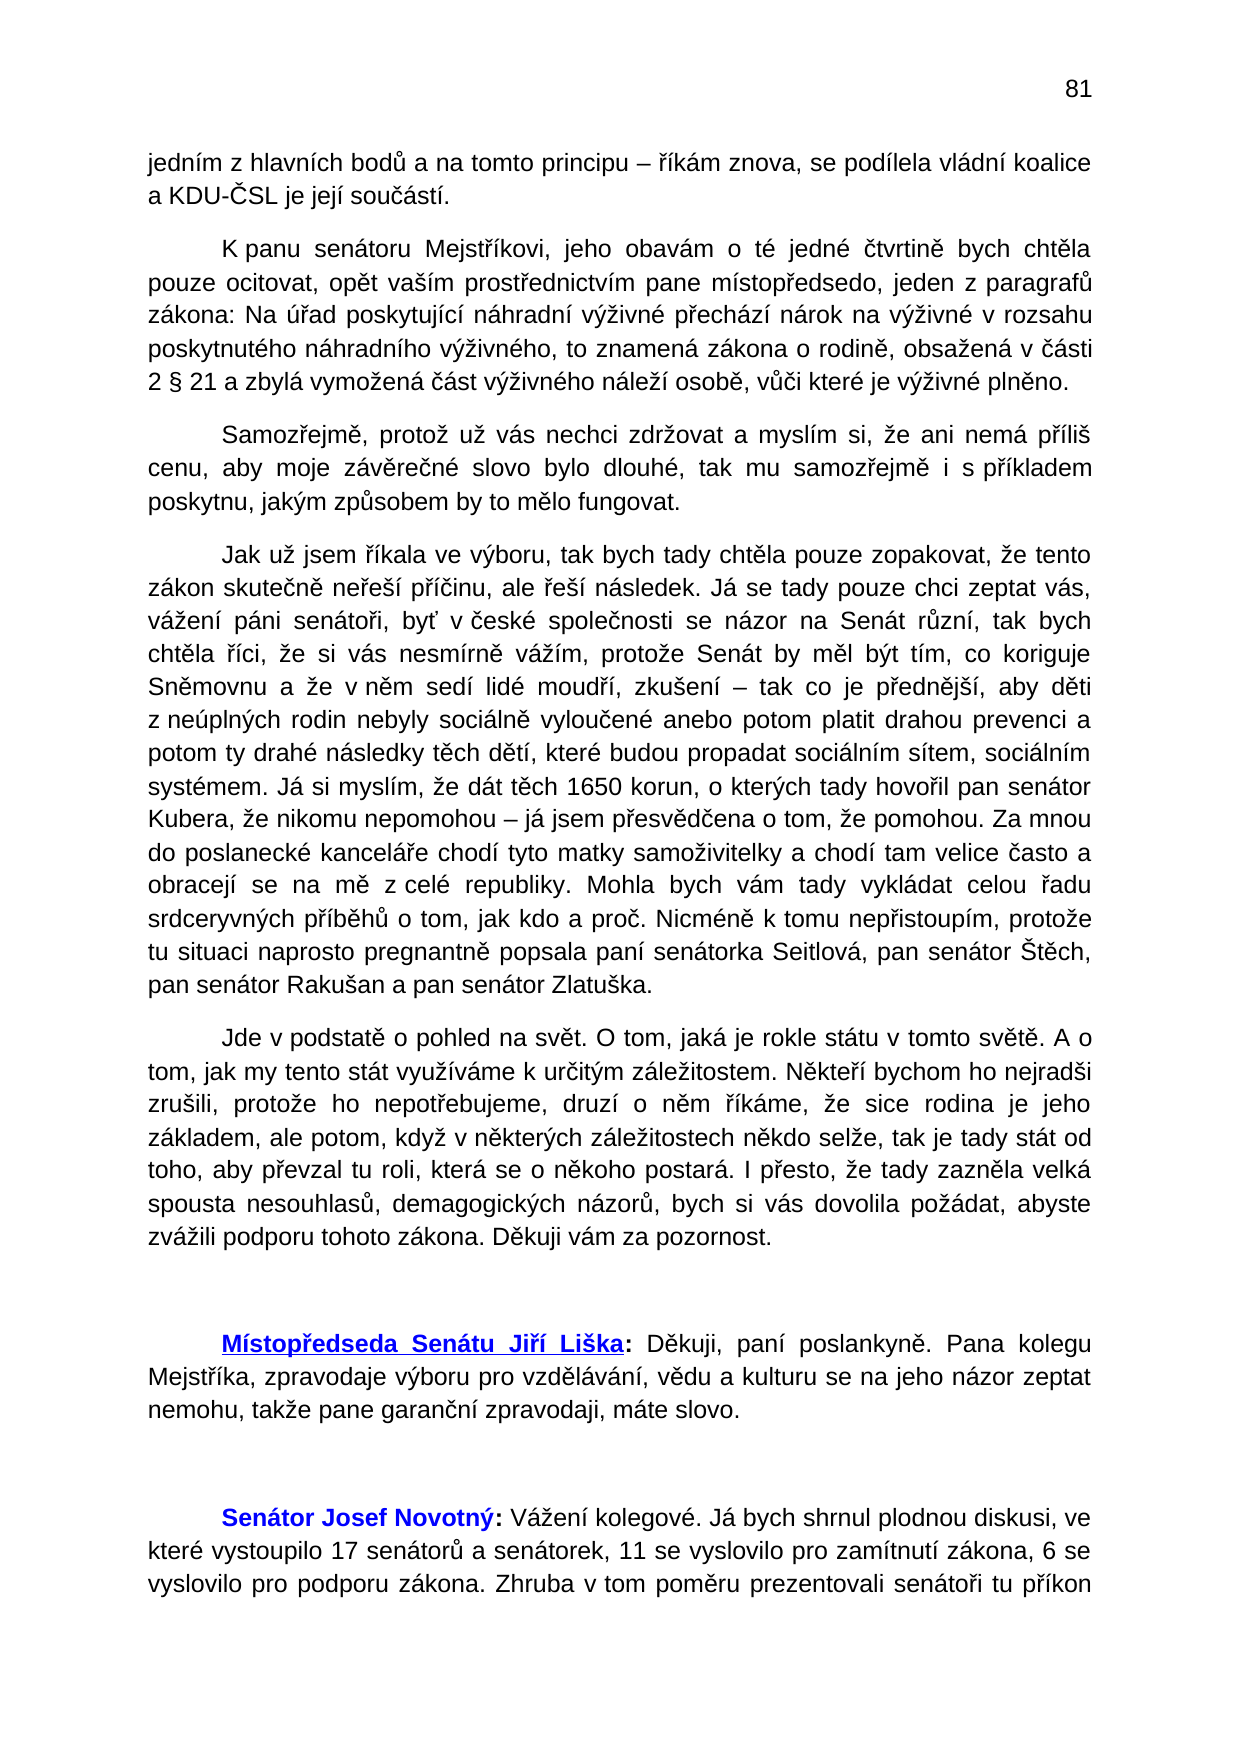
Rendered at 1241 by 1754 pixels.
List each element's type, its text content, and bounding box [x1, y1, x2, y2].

text Jak už jsem říkala ve výboru, tak bych tady chtěla pouze zopakovat, že tento zákon skutečně neřeší příčinu, ale řeší následek. Já se tady pouze chci zeptat vás, vážení páni senátoři, byť v české společnosti se názor na Senát různí, tak bych chtěla říci, že si vás nesmírně vážím, protože Senát by měl být tím, co koriguje Sněmovnu a že v něm sedí lidé moudří, zkušení – tak co je přednější, aby děti z neúplných rodin nebyly sociálně vyloučené anebo potom platit drahou prevenci a potom ty drahé následky těch dětí, které budou propadat sociálním sítem, sociálním systémem. Já si myslím, že dát těch 1650 korun, o kterých tady hovořil pan senátor Kubera, že nikomu nepomohou – já jsem přesvědčena o tom, že pomohou. Za mnou do poslanecké kanceláře chodí tyto matky samoživitelky a chodí tam velice často a obracejí se na mě z celé republiky. Mohla bych vám tady vykládat celou řadu srdceryvných příběhů o tom, jak kdo a proč. Nicméně k tomu nepřistoupím, protože tu situaci naprosto pregnantně popsala paní senátorka Seitlová, pan senátor Štěch, pan senátor Rakušan a pan senátor Zlatuška. [148, 540, 1093, 998]
text K panu senátoru Mejstříkovi, jeho obavám o té jedné čtvrtině bych chtěla pouze ocitovat, opět vaším prostřednictvím pane místopředsedo, jeden z paragrafů zákona: Na úřad poskytující náhradní výživné přechází nárok na výživné v rozsahu poskytnutého náhradního výživného, to znamená zákona o rodině, obsažená v části 2 § 21 a zbylá vymožená část výživného náleží osobě, vůči které je výživné plněno. [148, 234, 1093, 395]
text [148, 148, 1093, 209]
text Samozřejmě, protož už vás nechci zdržovat a myslím si, že ani nemá příliš cenu, aby moje závěrečné slovo bylo dlouhé, tak mu samozřejmě i s příkladem poskytnu, jakým způsobem by to mělo fungovat. [148, 420, 1093, 515]
text Místopředseda Senátu Jiří Liška: Děkuji, paní poslankyně. Pana kolegu Mejstříka, zpravodaje výboru pro vzdělávání, vědu a kulturu se na jeho názor zeptat nemohu, takže pane garanční zpravodaji, máte slovo. [148, 1329, 1093, 1424]
text Jde v podstatě o pohled na svět. O tom, jaká je rokle státu v tomto světě. A o tom, jak my tento stát využíváme k určitým záležitostem. Někteří bychom ho nejradši zrušili, protože ho nepotřebujeme, druzí o něm říkáme, že sice rodina je jeho základem, ale potom, když v některých záležitostech někdo selže, tak je tady stát od toho, aby převzal tu roli, která se o někoho postará. I přesto, že tady zazněla velká spousta nesouhlasů, demagogických názorů, bych si vás dovolila požádat, abyste zvážili podporu tohoto zákona. Děkuji vám za pozornost. [148, 1023, 1093, 1250]
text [148, 1503, 1093, 1598]
